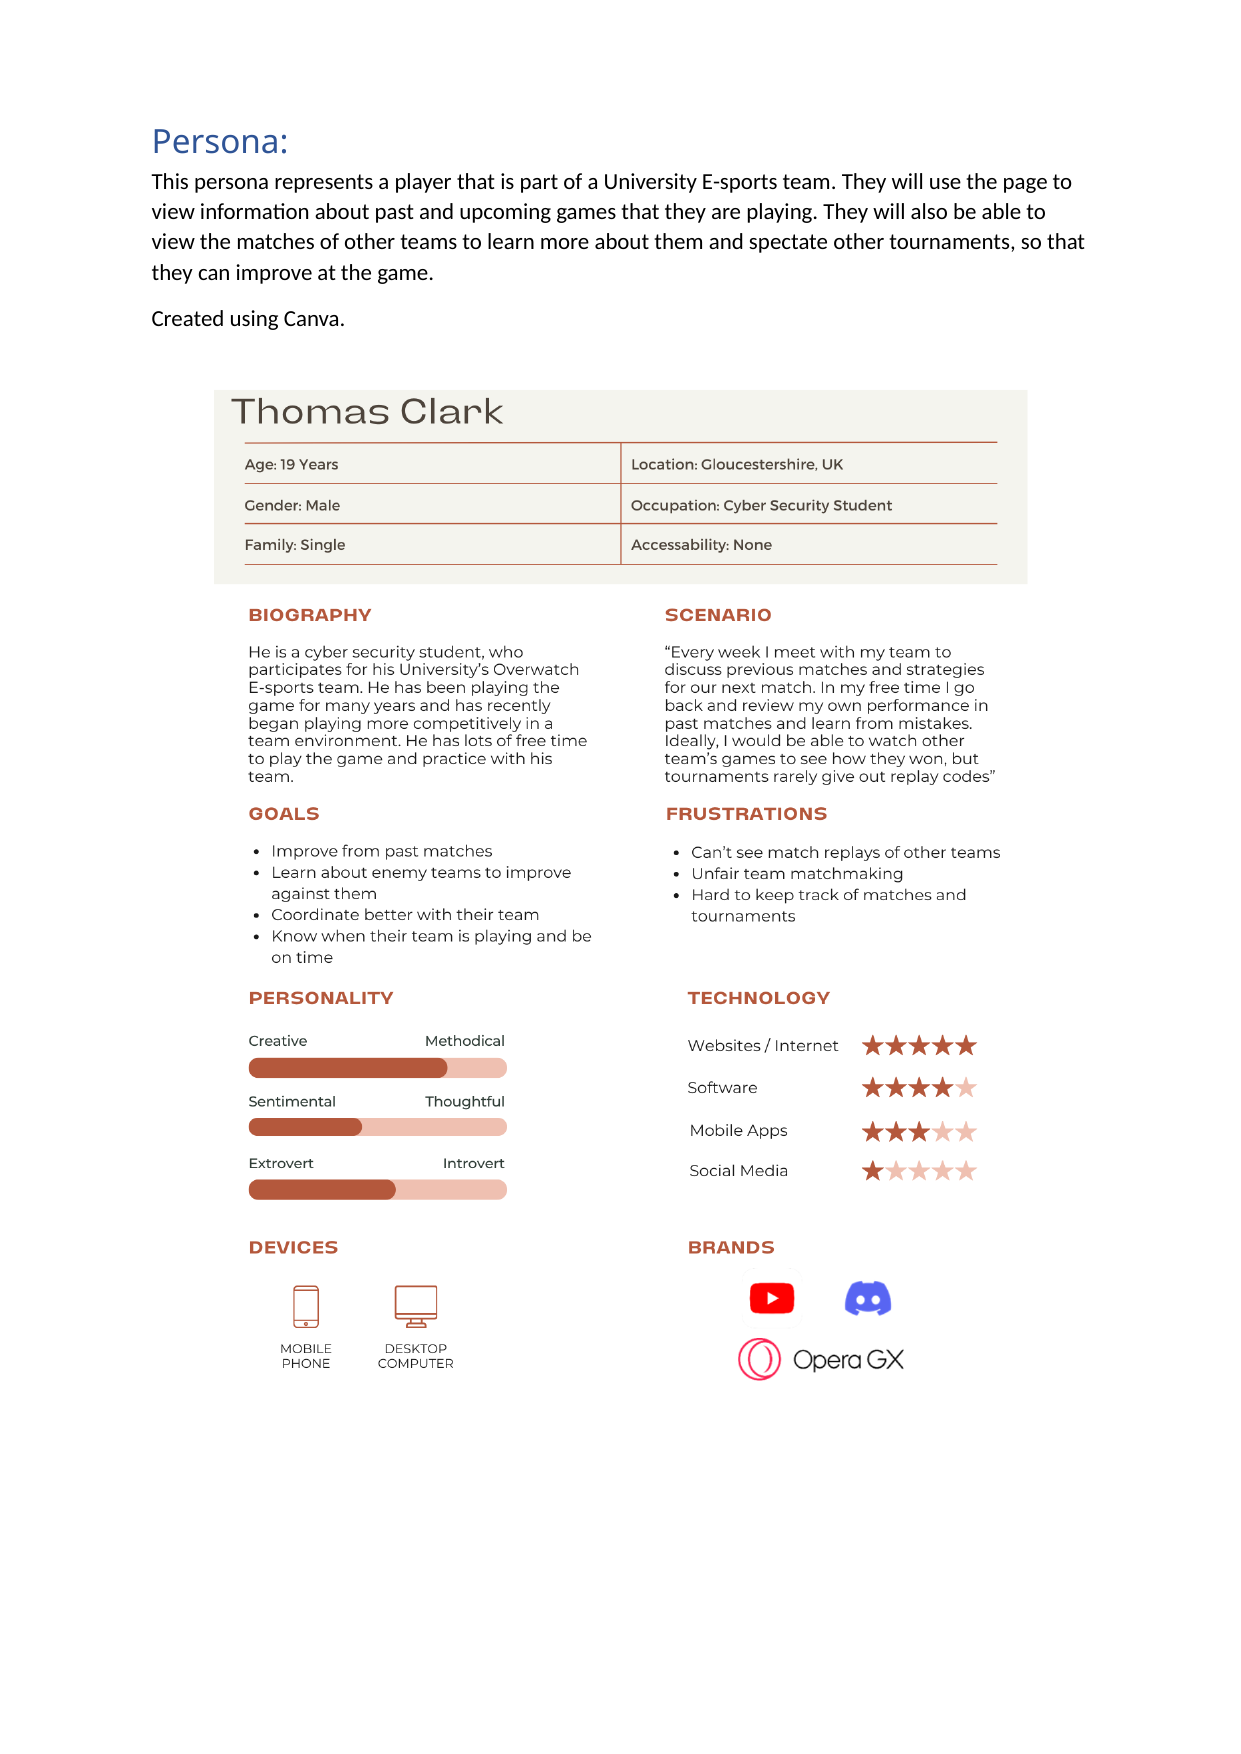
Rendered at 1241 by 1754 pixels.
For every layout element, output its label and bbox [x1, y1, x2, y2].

picture [150, 368, 1091, 1461]
